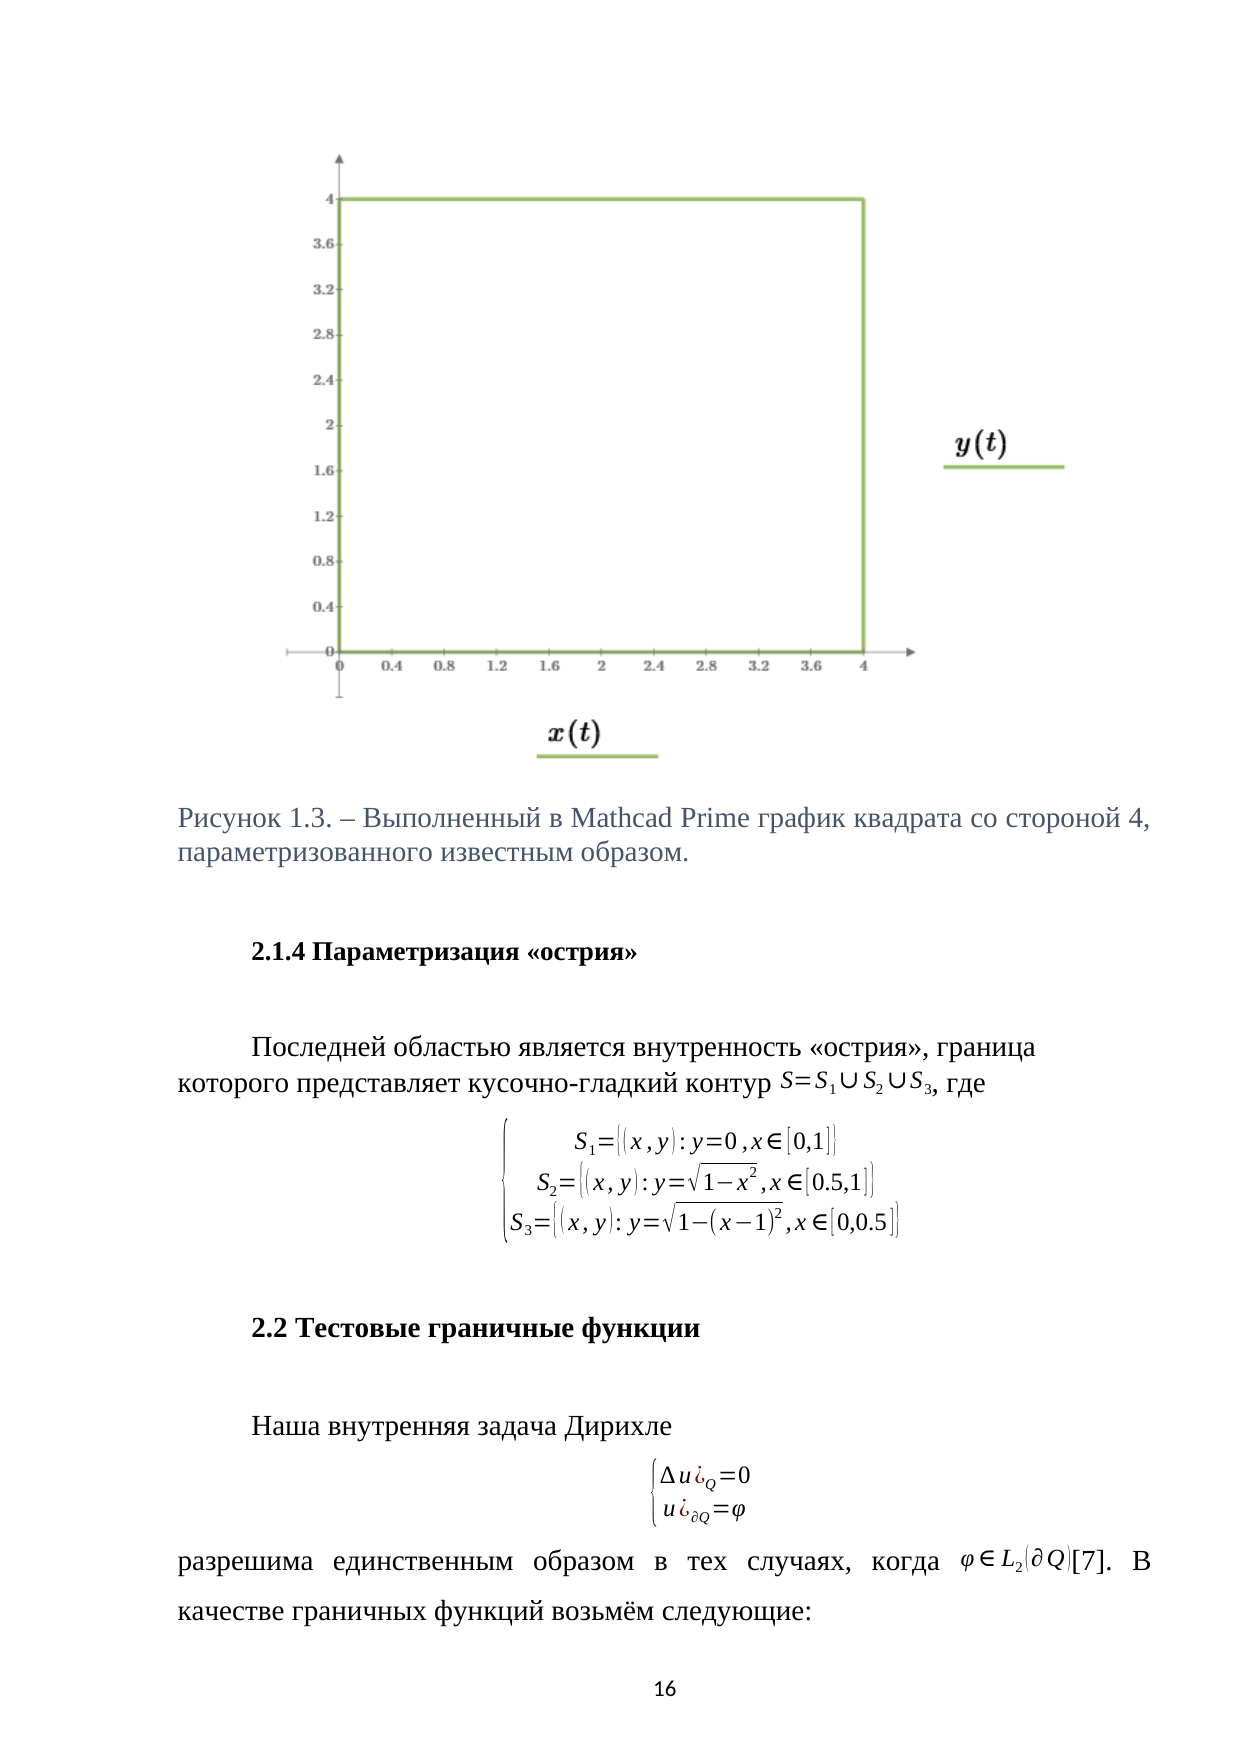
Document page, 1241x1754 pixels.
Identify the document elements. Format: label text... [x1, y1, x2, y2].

text Наша внутренняя задача Дирихле [177, 1408, 1152, 1441]
text Рисунок 1.3. – Выполненный в Mathcad Prime график квадрата со стороной 4, параметризованного известным образом. [177, 801, 1152, 868]
text разрешима единственным образом в тех случаях, когда [7]. В качестве граничных функций возьмём следующие: [177, 1543, 1152, 1626]
subtitle 2.2 Тестовые граничные функции [177, 1311, 1152, 1344]
subtitle 2.1.4 Параметризация «острия» [177, 935, 1152, 967]
picture [251, 118, 1102, 770]
text Последней областью является внутренность «острия», граница которого представляет кусочно-гладкий контур , где [177, 1029, 1152, 1099]
